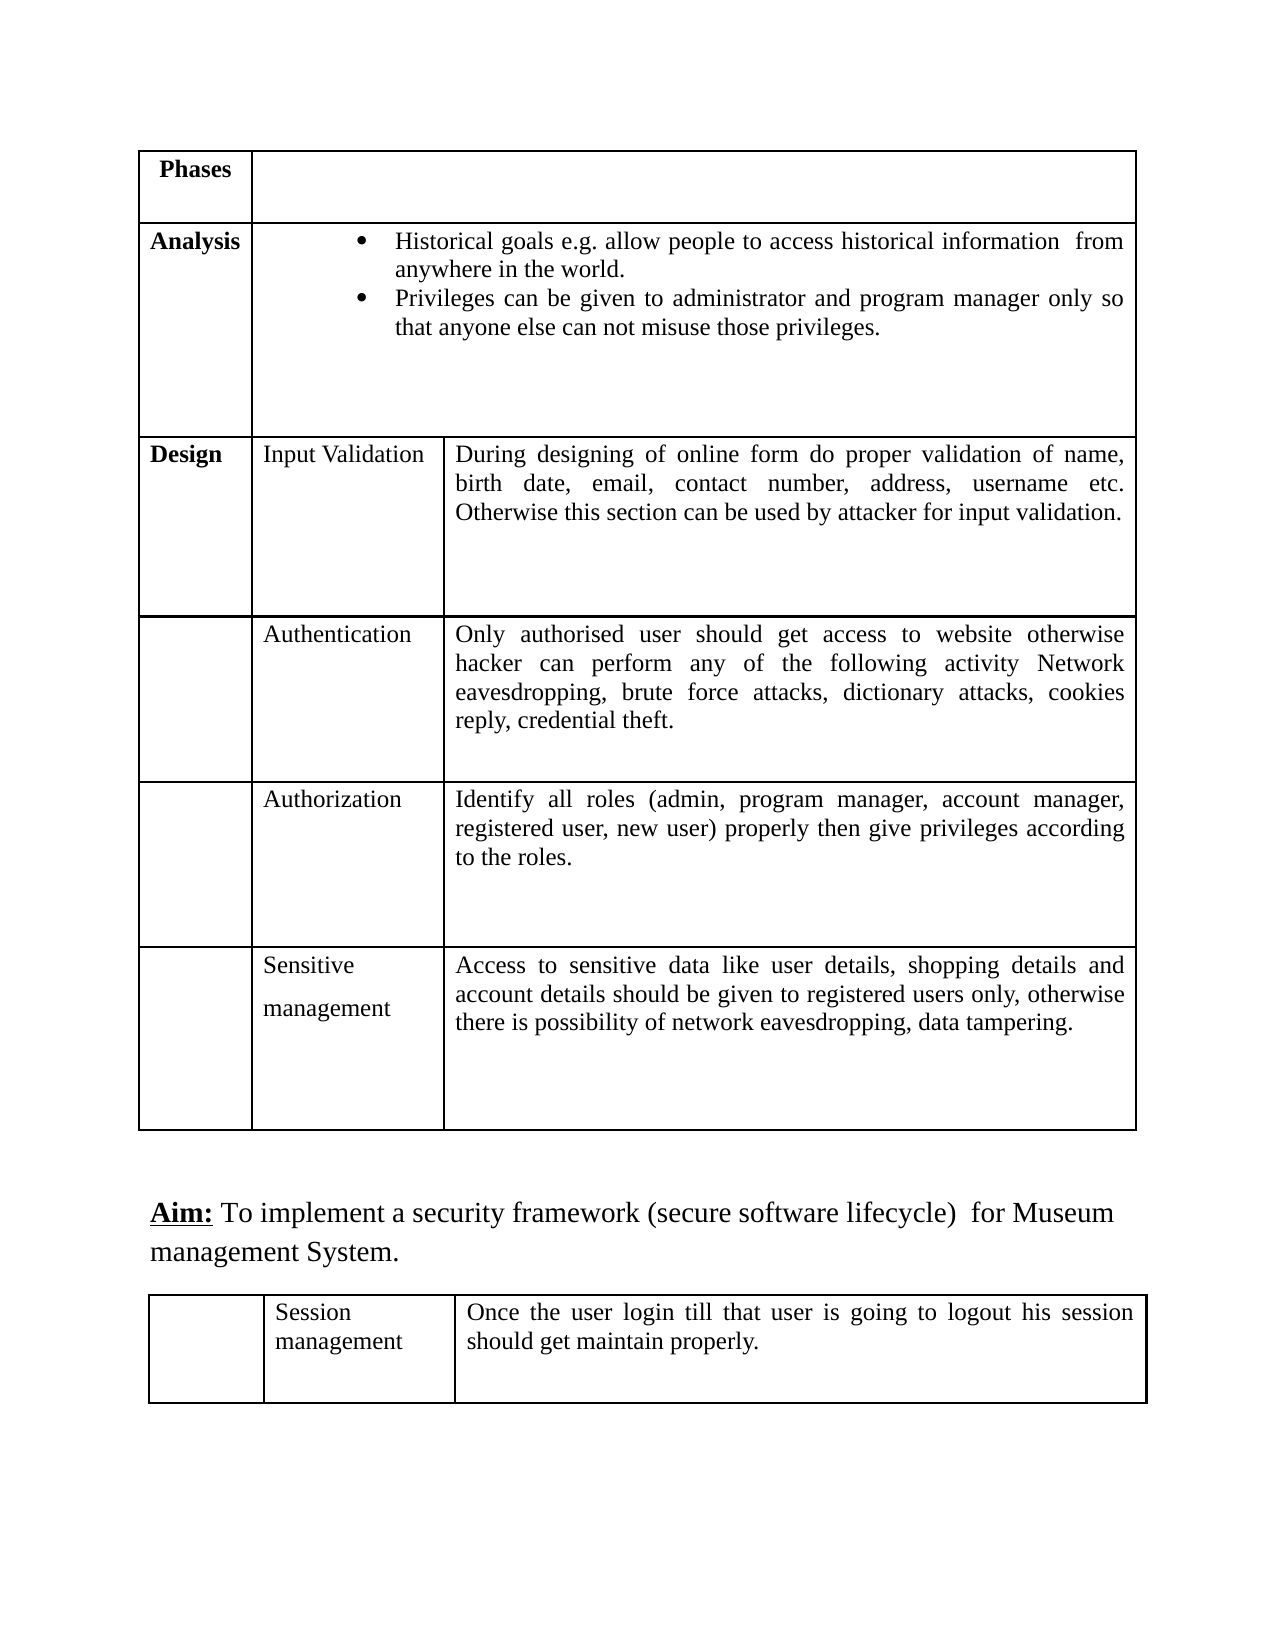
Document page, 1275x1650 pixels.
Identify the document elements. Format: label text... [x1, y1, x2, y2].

text Aim: To implement a security framework (secure software lifecycle) for Museum management System. [150, 1196, 1125, 1268]
table_header Phases [140, 152, 251, 222]
table_header Session management [265, 1296, 454, 1402]
table_cell Sensitive management [253, 948, 443, 1128]
table_cell [140, 783, 251, 946]
table_cell [140, 948, 251, 1128]
table_cell Identify all roles (admin, program manager, account manager, registered user, new user) properly then give privileges according to the roles. [445, 783, 1135, 946]
table_cell Access to sensitive data like user details, shopping details and account details should be given to registered users only, otherwise there is possibility of network eavesdropping, data tampering. [445, 948, 1135, 1128]
table_cell Input Validation [253, 438, 443, 615]
table_header [150, 1296, 263, 1402]
table_cell [140, 618, 251, 781]
table_cell Design [140, 438, 251, 615]
table_cell Only authorised user should get access to website otherwise hacker can perform any of the following activity Network eavesdropping, brute force attacks, dictionary attacks, cookies reply, credential theft. [445, 618, 1135, 781]
table_cell During designing of online form do proper validation of name, birth date, email, contact number, address, username etc. Otherwise this section can be used by attacker for input validation. [445, 438, 1135, 615]
table_cell Analysis [140, 224, 251, 436]
table_cell Historical goals e.g. allow people to access historical information from anywhere in the world. Privileges can be given to administrator and program manager only so that anyone else can not misuse those privileges. [253, 224, 1135, 436]
table_header Once the user login till that user is going to logout his session should get maintain properly. [456, 1296, 1145, 1402]
table_header [253, 152, 1135, 222]
table_cell Authorization [253, 783, 443, 946]
table_cell Authentication [253, 618, 443, 781]
